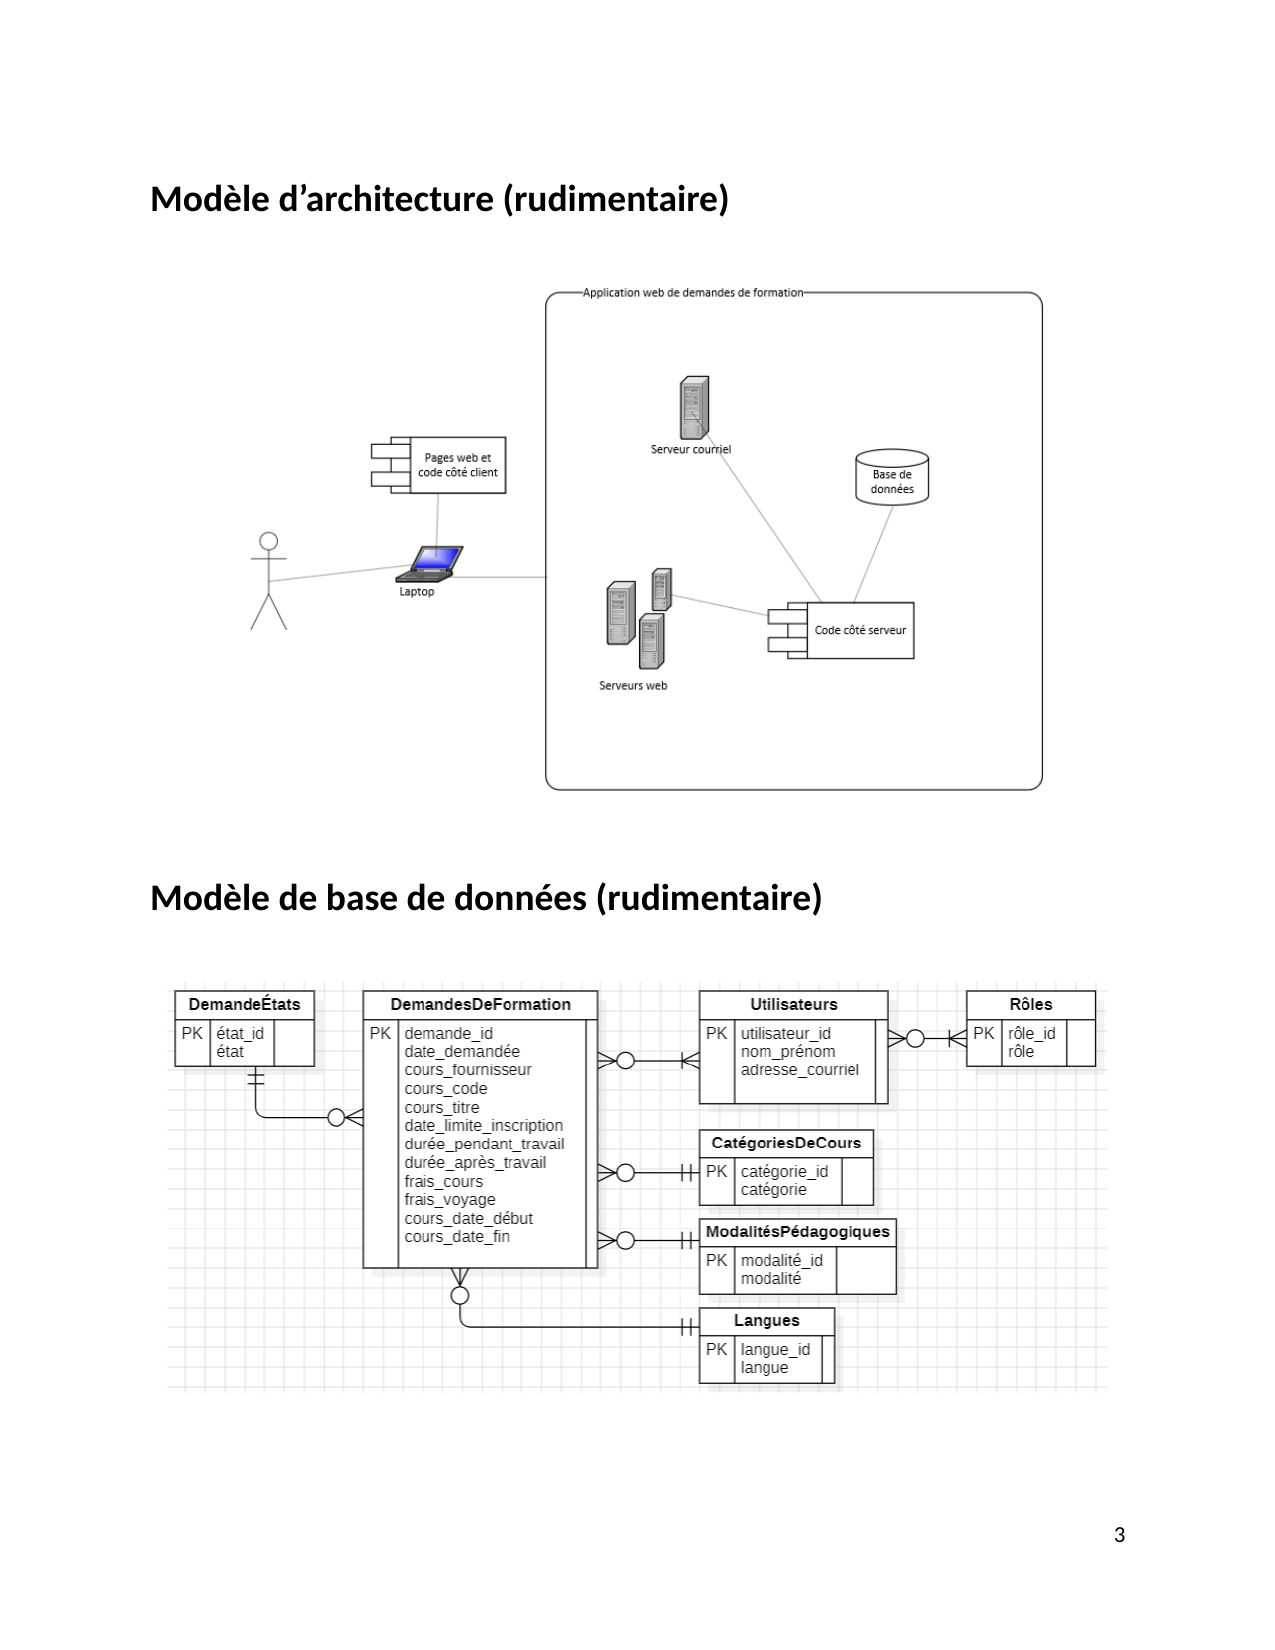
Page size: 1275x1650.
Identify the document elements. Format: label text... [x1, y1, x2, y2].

picture [230, 283, 1045, 792]
subtitle Modèle de base de données (rudimentaire) [150, 873, 1125, 919]
subtitle Modèle d’architecture (rudimentaire) [150, 175, 1125, 221]
picture [167, 982, 1108, 1393]
